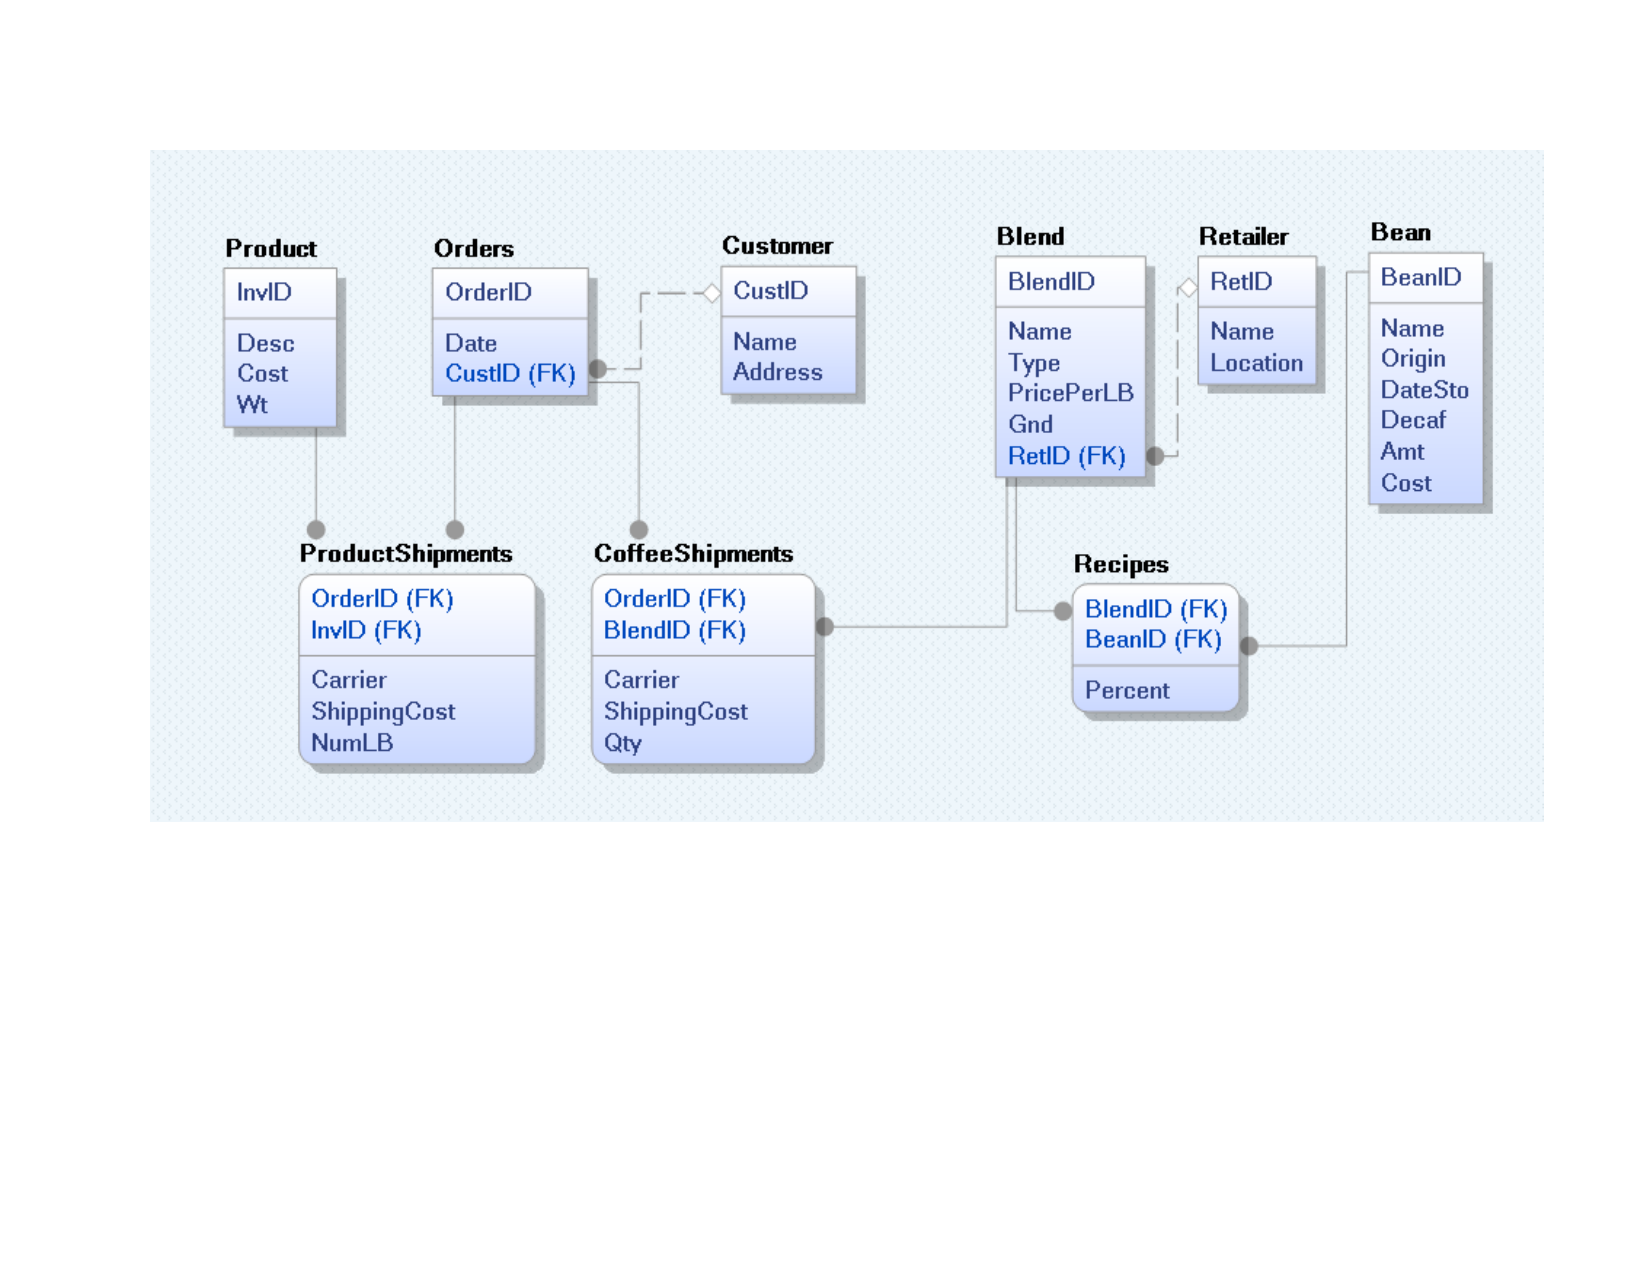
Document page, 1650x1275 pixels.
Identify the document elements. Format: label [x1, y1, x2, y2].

picture [150, 150, 1544, 822]
